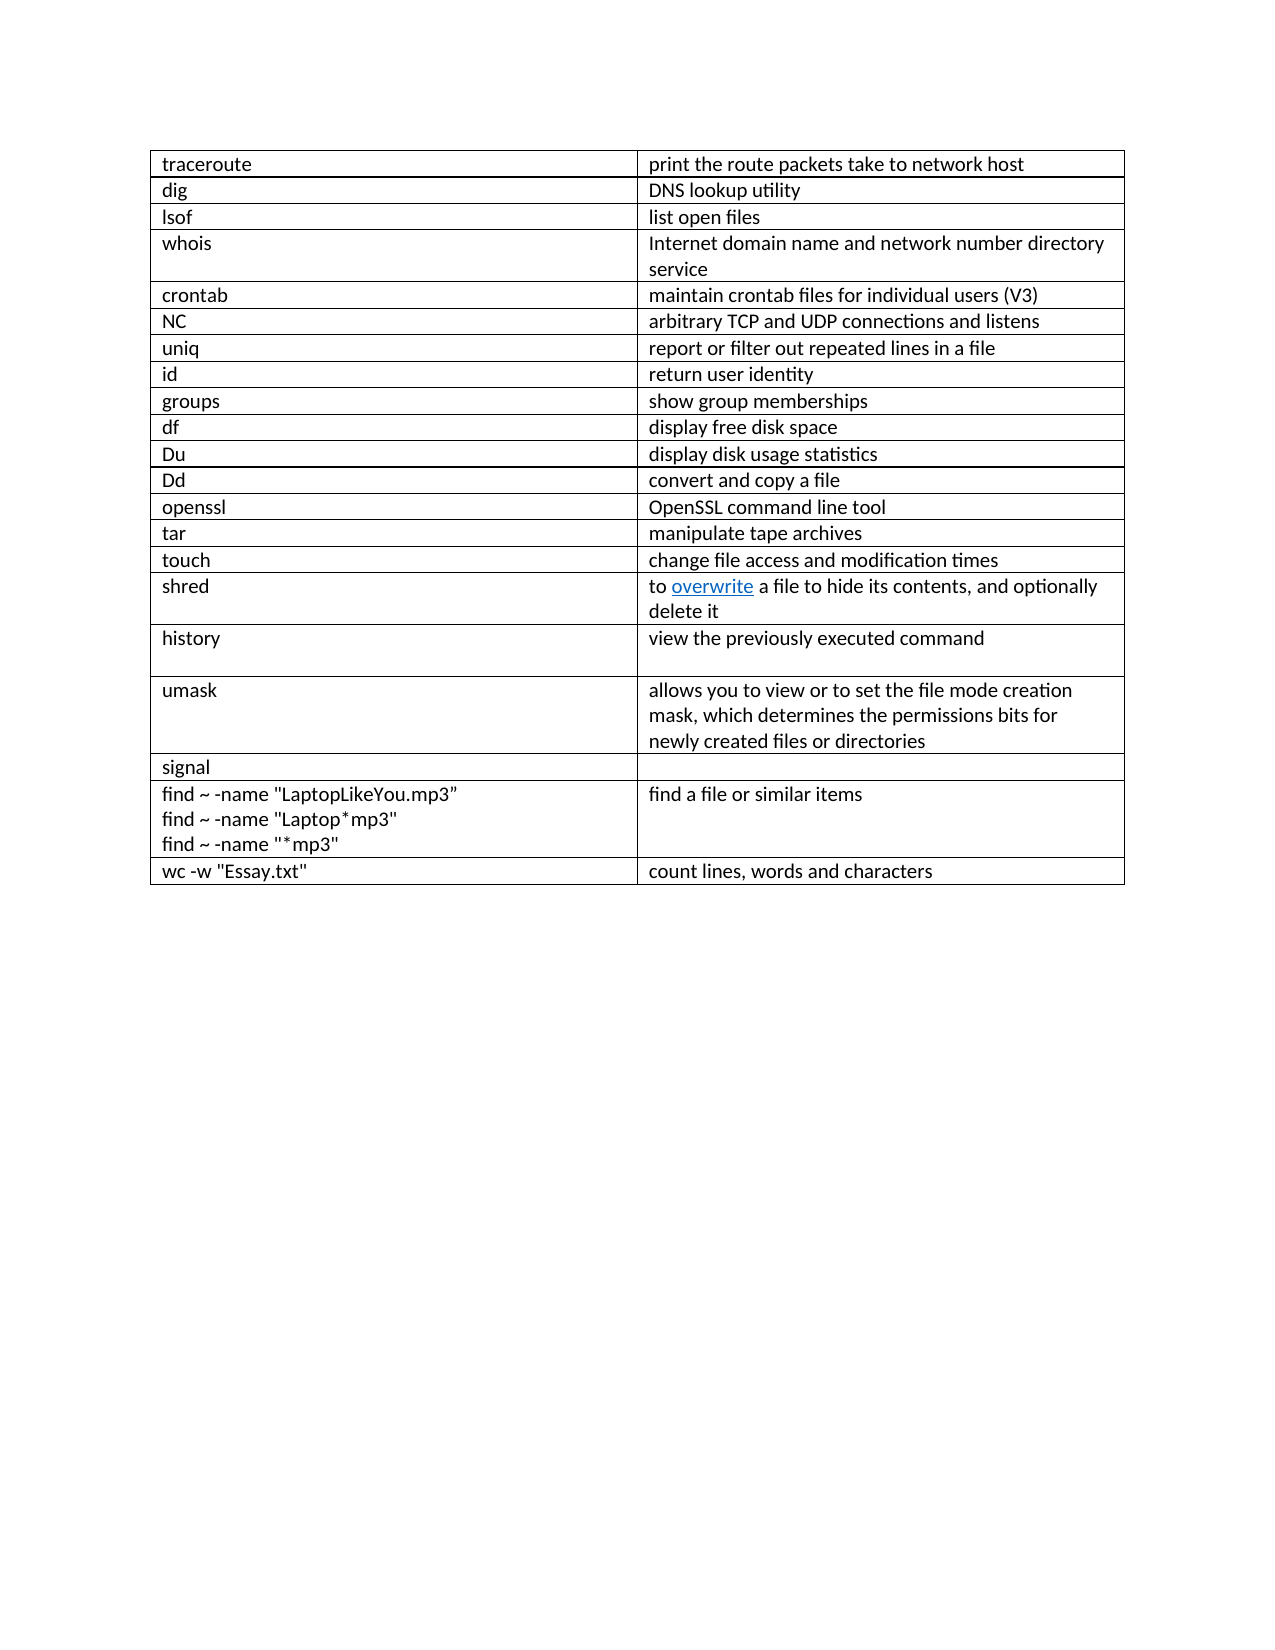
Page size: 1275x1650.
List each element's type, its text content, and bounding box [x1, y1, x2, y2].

table_cell uniq [151, 335, 637, 361]
table_cell manipulate tape archives [638, 520, 1124, 546]
table_cell shred [151, 573, 637, 624]
table_cell groups [151, 388, 637, 413]
table_cell [638, 754, 1124, 780]
table_cell dig [151, 178, 637, 203]
table_cell Dd [151, 468, 637, 493]
table_cell openssl [151, 494, 637, 519]
table_cell history [151, 625, 637, 676]
table_cell DNS lookup utility [638, 178, 1124, 203]
table_cell to overwrite a file to hide its contents, and optionally delete it [638, 573, 1124, 624]
table_cell display disk usage statistics [638, 441, 1124, 466]
table_cell allows you to view or to set the file mode creation mask, which determines the permissions bits for newly created files or directories [638, 677, 1124, 753]
table_cell OpenSSL command line tool [638, 494, 1124, 519]
table_cell change file access and modification times [638, 547, 1124, 572]
table_cell find a file or similar items [638, 781, 1124, 857]
table_cell whois [151, 230, 637, 281]
table_cell view the previously executed command [638, 625, 1124, 676]
table_cell count lines, words and characters [638, 858, 1124, 883]
table_cell show group memberships [638, 388, 1124, 413]
table_cell signal [151, 754, 637, 780]
table_cell umask [151, 677, 637, 753]
table_cell touch [151, 547, 637, 572]
table_cell return user identity [638, 362, 1124, 387]
table_cell tar [151, 520, 637, 546]
table_cell maintain crontab files for individual users (V3) [638, 282, 1124, 308]
table_cell NC [151, 309, 637, 334]
table_cell id [151, 362, 637, 387]
table_cell traceroute [151, 151, 637, 176]
table_cell crontab [151, 282, 637, 308]
table_cell convert and copy a file [638, 468, 1124, 493]
table_cell print the route packets take to network host [638, 151, 1124, 176]
table_cell Internet domain name and network number directory service [638, 230, 1124, 281]
table_cell list open files [638, 204, 1124, 229]
table_cell wc -w "Essay.txt" [151, 858, 637, 883]
table_cell Du [151, 441, 637, 466]
table_cell lsof [151, 204, 637, 229]
table_cell df [151, 415, 637, 440]
table_cell report or filter out repeated lines in a file [638, 335, 1124, 361]
table_cell display free disk space [638, 415, 1124, 440]
table_cell find ~ -name "LaptopLikeYou.mp3” find ~ -name "Laptop*mp3" find ~ -name "*mp3" [151, 781, 637, 857]
table_cell arbitrary TCP and UDP connections and listens [638, 309, 1124, 334]
